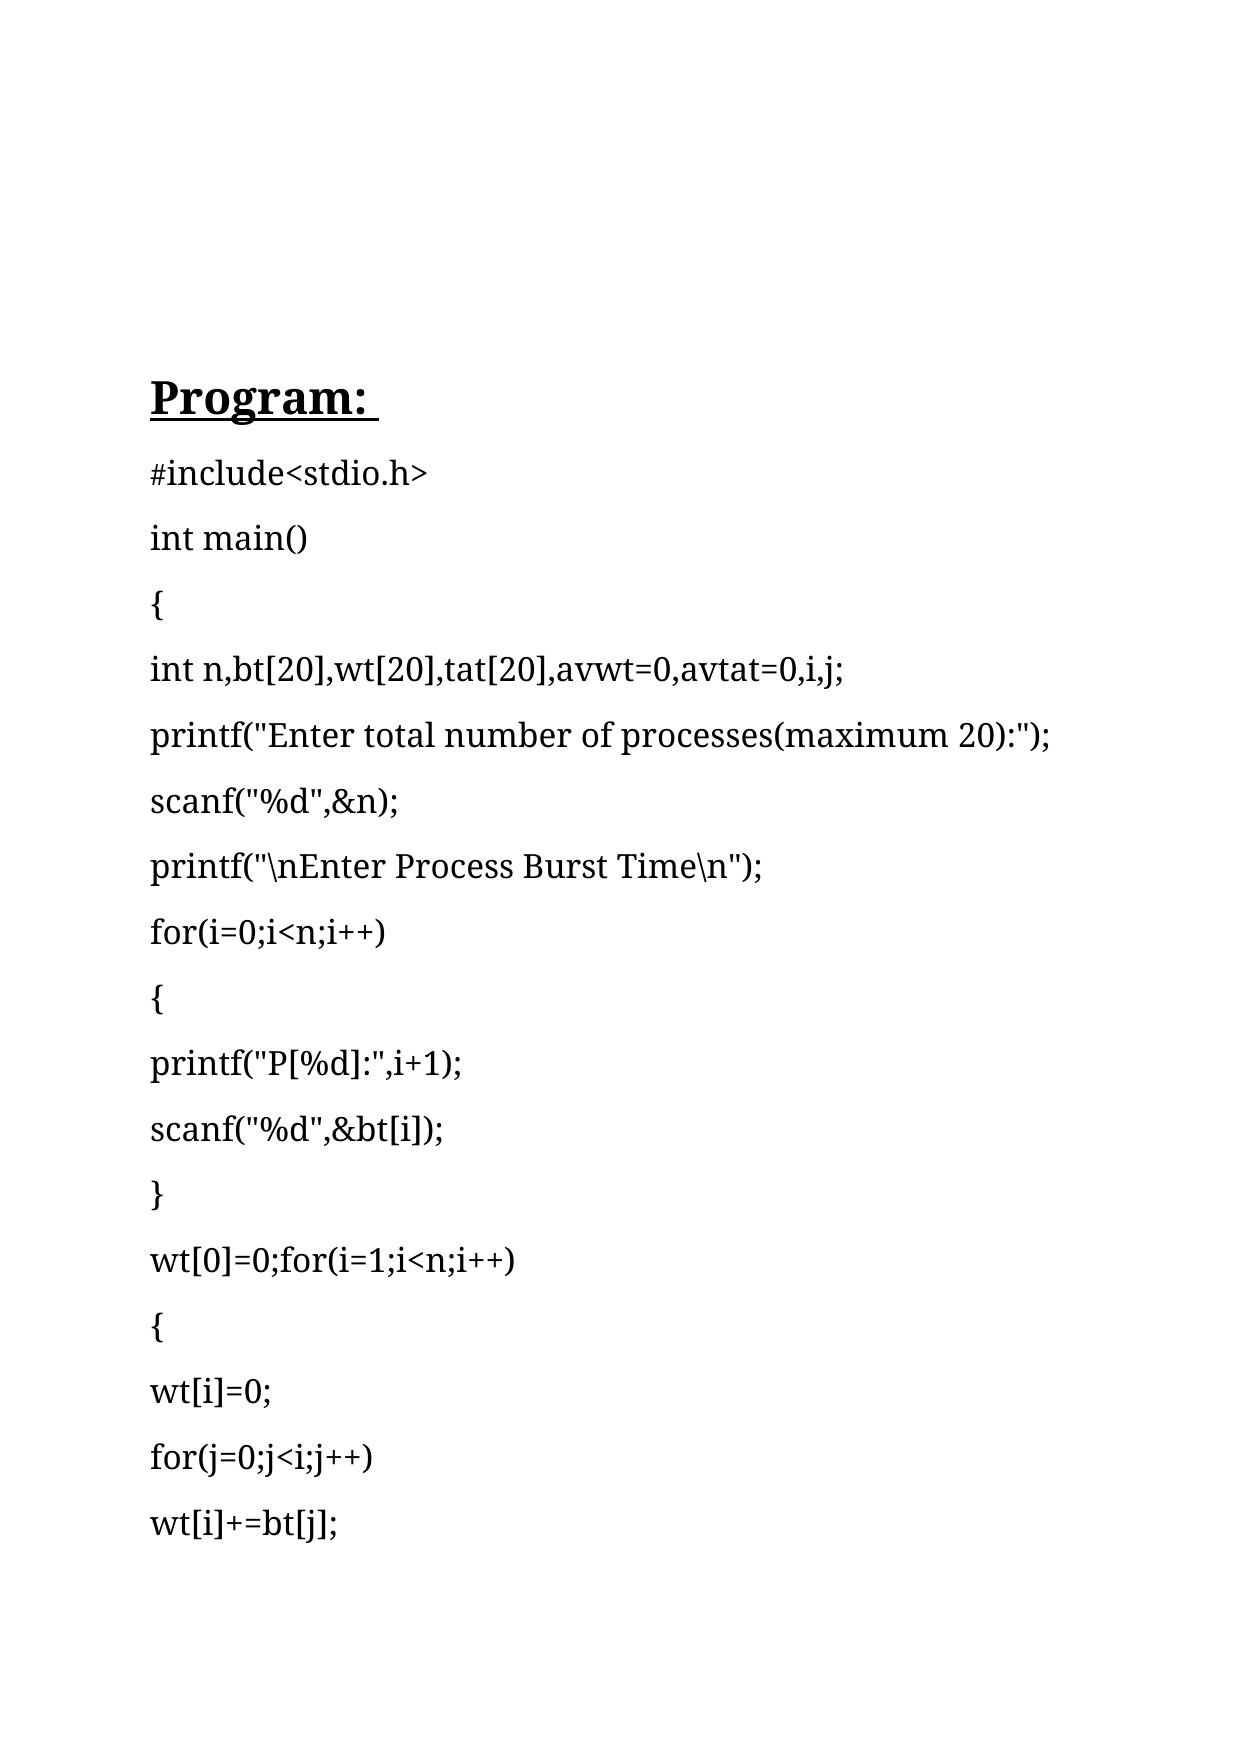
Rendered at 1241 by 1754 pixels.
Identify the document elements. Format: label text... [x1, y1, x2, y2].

text { [150, 1302, 1090, 1348]
text Program: [150, 365, 1090, 428]
text wt[i]+=bt[j]; [150, 1499, 1090, 1545]
text } [150, 1171, 1090, 1217]
text int main() [150, 515, 1090, 560]
text printf("Enter total number of processes(maximum 20):"); [150, 712, 1090, 757]
text wt[0]=0;for(i=1;i<n;i++) [150, 1237, 1090, 1282]
text for(j=0;j<i;j++) [150, 1434, 1090, 1479]
text printf("P[%d]:",i+1); [150, 1040, 1090, 1085]
text scanf("%d",&n); [150, 777, 1090, 823]
text scanf("%d",&bt[i]); [150, 1106, 1090, 1151]
text printf("\nEnter Process Burst Time\n"); [150, 843, 1090, 888]
text for(i=0;i<n;i++) [150, 909, 1090, 954]
text int n,bt[20],wt[20],tat[20],avwt=0,avtat=0,i,j; [150, 646, 1090, 692]
text { [150, 974, 1090, 1020]
text #include<stdio.h> [150, 449, 1090, 495]
text wt[i]=0; [150, 1368, 1090, 1413]
text { [150, 581, 1090, 626]
